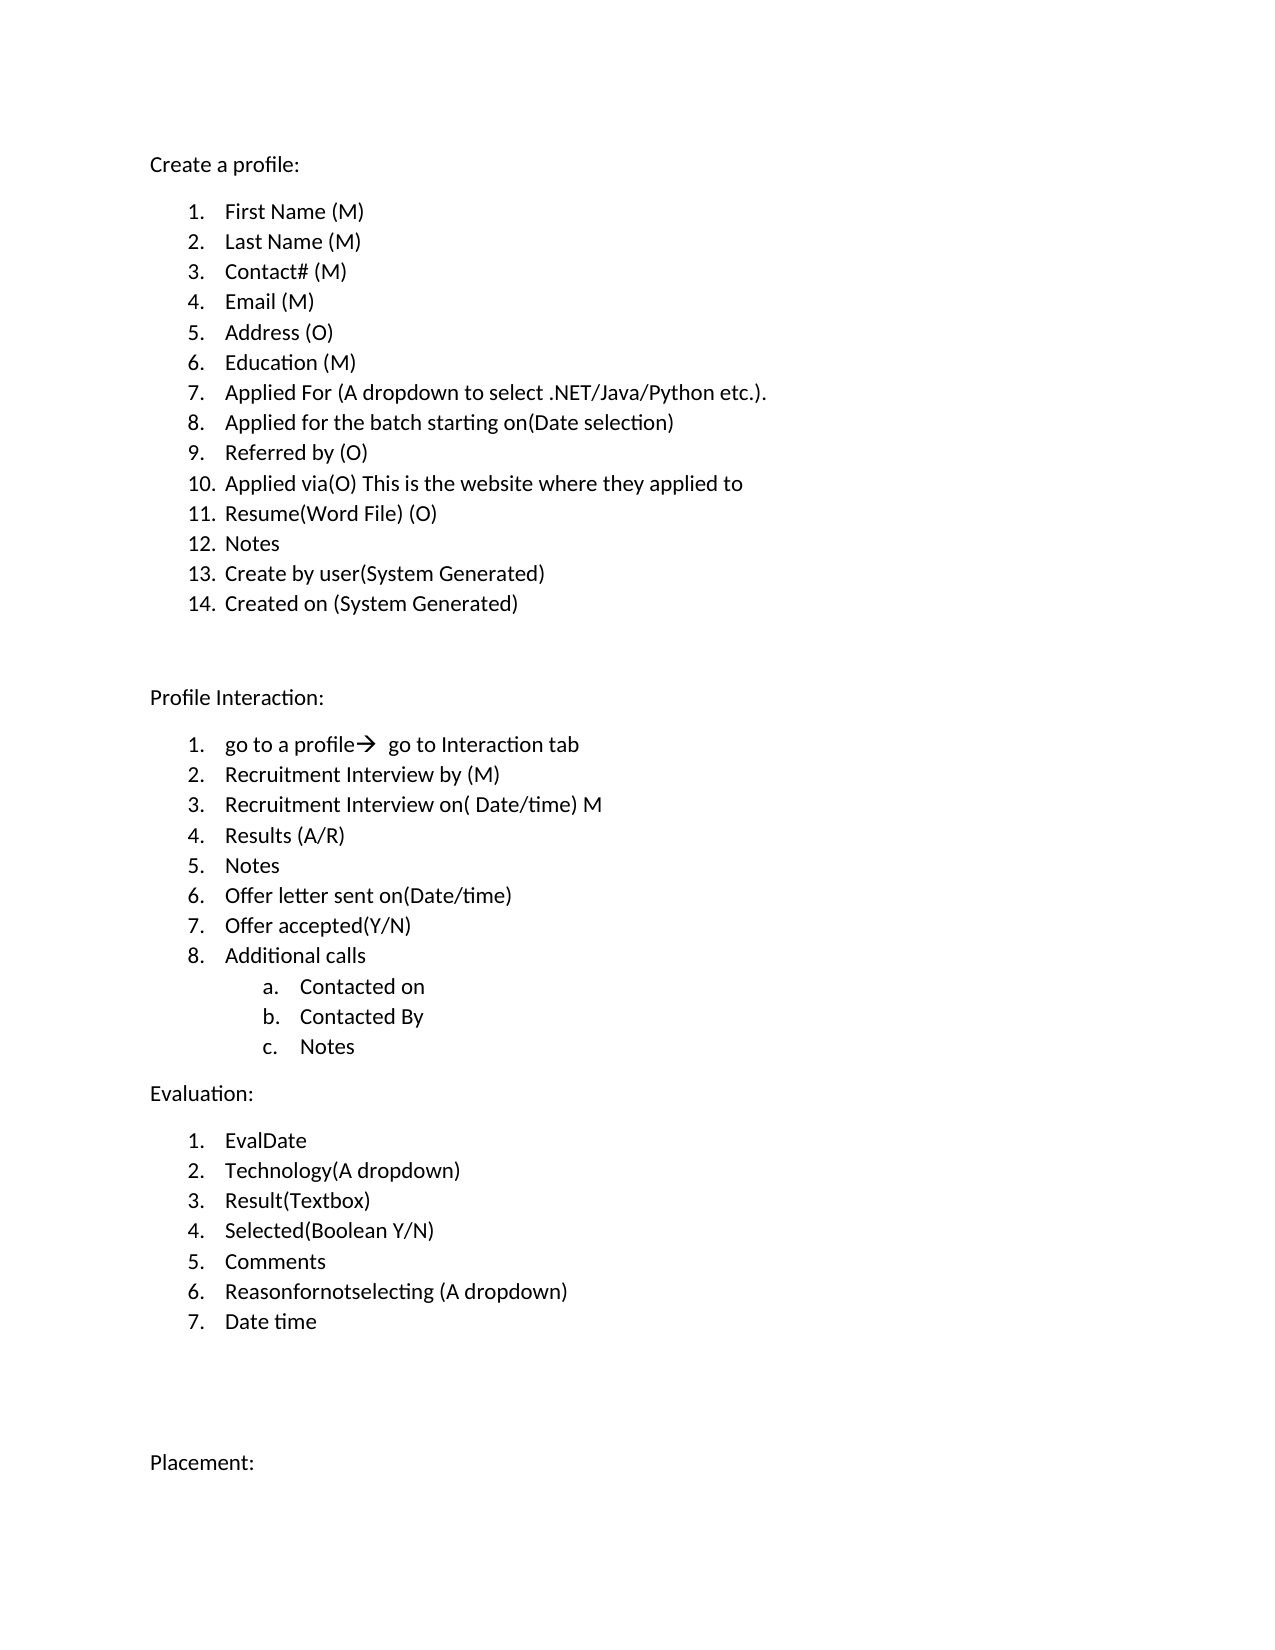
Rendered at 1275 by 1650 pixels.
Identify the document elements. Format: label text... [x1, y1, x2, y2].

list Contacted By [262, 1002, 1125, 1030]
list Notes [262, 1032, 1125, 1060]
list Date time [187, 1307, 1125, 1335]
list Technology(A dropdown) [187, 1156, 1125, 1184]
list Email (M) [187, 287, 1125, 316]
text Create a profile: [150, 150, 1125, 178]
list Education (M) [187, 348, 1125, 376]
list go to a profile go to Interaction tab [187, 730, 1125, 758]
list First Name (M) [187, 197, 1125, 225]
list Last Name (M) [187, 227, 1125, 255]
list Reasonfornotselecting (A dropdown) [187, 1277, 1125, 1305]
list Recruitment Interview by (M) [187, 760, 1125, 788]
list Referred by (O) [187, 438, 1125, 467]
list Additional calls [187, 942, 1125, 970]
list Selected(Boolean Y/N) [187, 1217, 1125, 1245]
text Placement: [150, 1448, 1125, 1476]
list Results (A/R) [187, 821, 1125, 849]
list Offer accepted(Y/N) [187, 911, 1125, 939]
list Applied For (A dropdown to select .NET/Java/Python etc.). [187, 378, 1125, 406]
list Created on (System Generated) [187, 589, 1125, 618]
text Profile Interaction: [150, 683, 1125, 711]
list Create by user(System Generated) [187, 559, 1125, 587]
list Notes [187, 851, 1125, 879]
list Contacted on [262, 972, 1125, 1000]
list Resume(Word File) (O) [187, 499, 1125, 527]
list Result(Textbox) [187, 1186, 1125, 1214]
list Contact# (M) [187, 257, 1125, 285]
list Notes [187, 529, 1125, 557]
list Address (O) [187, 318, 1125, 346]
list Applied for the batch starting on(Date selection) [187, 408, 1125, 436]
text Evaluation: [150, 1079, 1125, 1107]
list Offer letter sent on(Date/time) [187, 881, 1125, 909]
list EvalDate [187, 1126, 1125, 1154]
list Comments [187, 1247, 1125, 1275]
list Applied via(O) This is the website where they applied to [187, 469, 1125, 497]
list Recruitment Interview on( Date/time) M [187, 791, 1125, 819]
